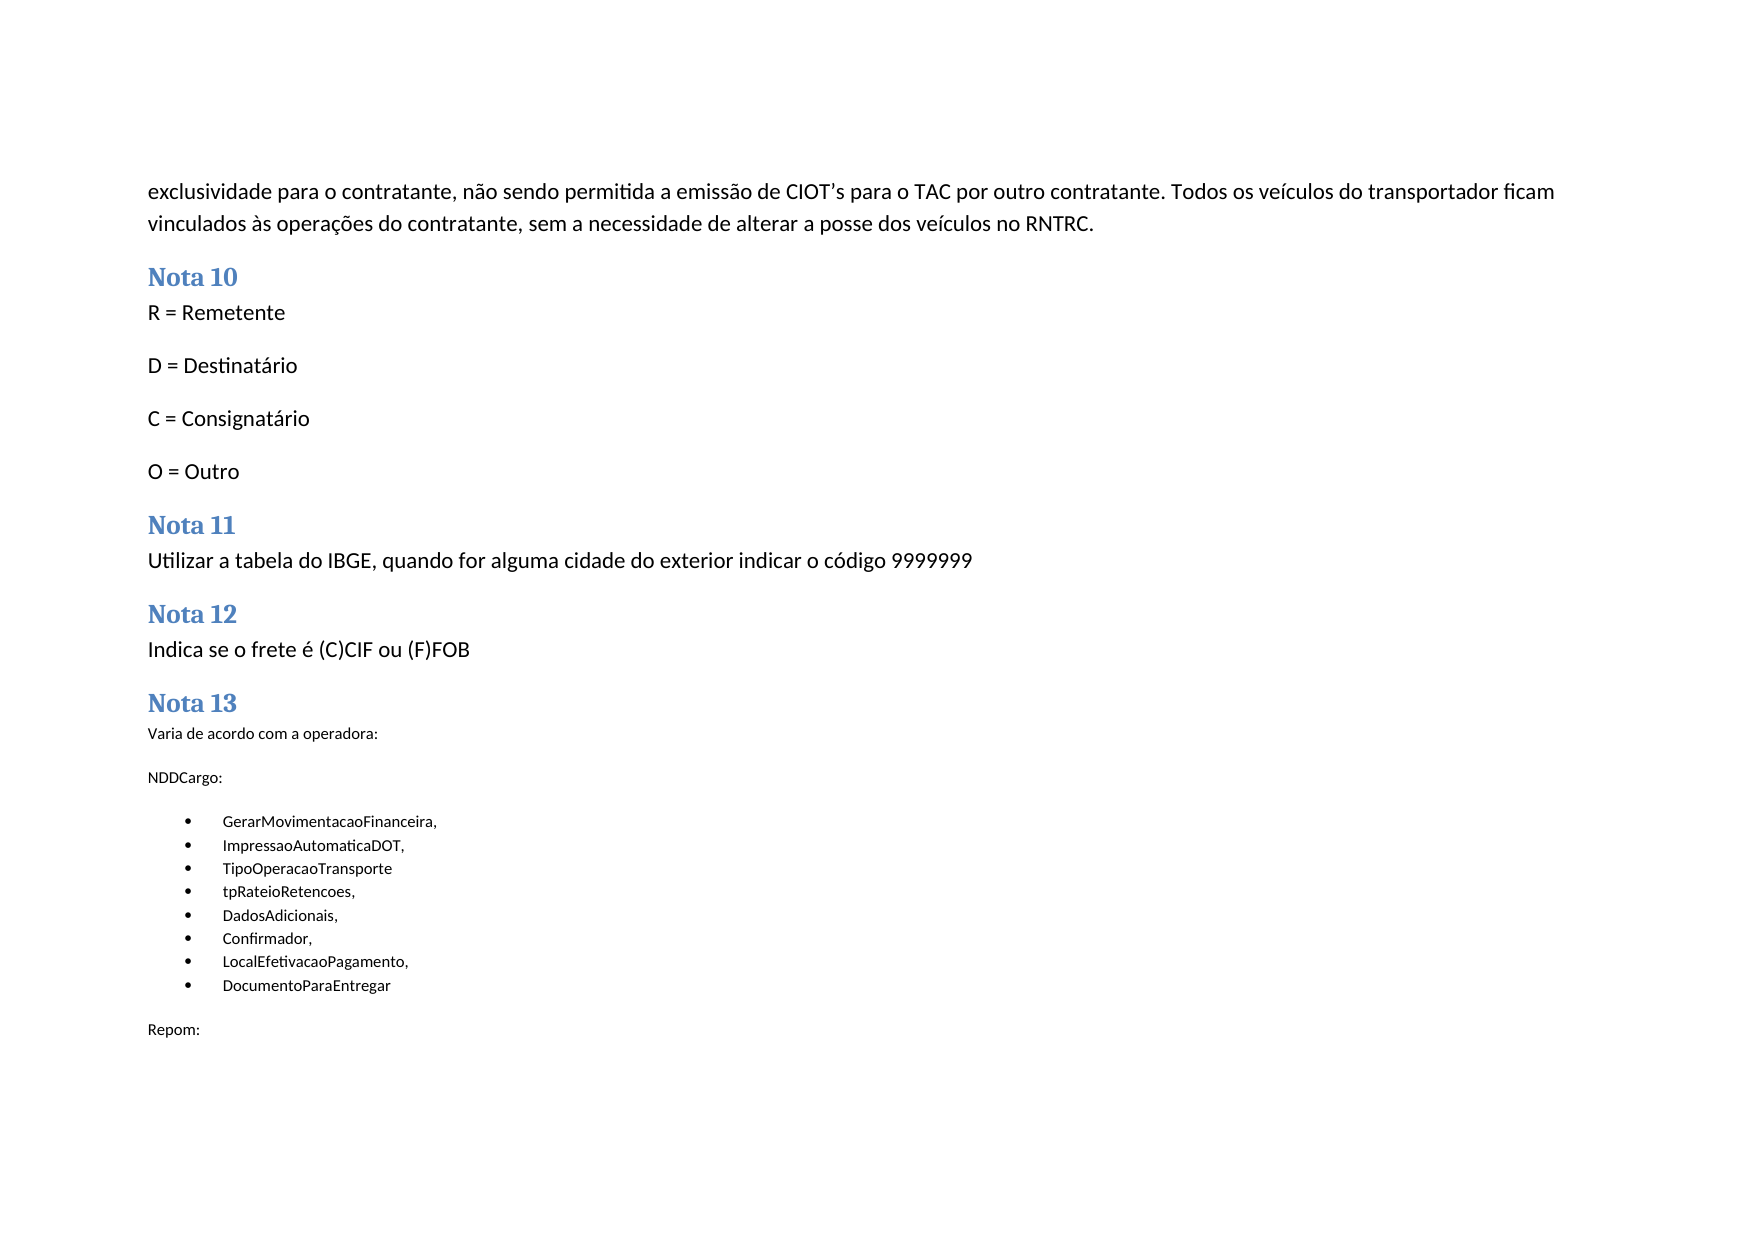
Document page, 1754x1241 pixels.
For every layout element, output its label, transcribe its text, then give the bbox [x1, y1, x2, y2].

list LocalEfetivacaoPagamento, [185, 952, 1606, 972]
text Varia de acordo com a operadora: [148, 723, 1606, 744]
text O = Outro [148, 457, 1606, 485]
list ImpressaoAutomaticaDOT, [185, 835, 1606, 855]
text NDDCargo: [148, 768, 1606, 788]
list DadosAdicionais, [185, 905, 1606, 925]
subtitle Nota 13 [148, 688, 1606, 719]
text Indica se o frete é (C)CIF ou (F)FOB [148, 635, 1606, 663]
subtitle Nota 11 [148, 510, 1606, 541]
text C = Consignatário [148, 404, 1606, 432]
text R = Remetente [148, 298, 1606, 326]
list TipoOperacaoTransporte [185, 858, 1606, 879]
list tpRateioRetencoes, [185, 882, 1606, 902]
text D = Destinatário [148, 351, 1606, 379]
subtitle Nota 10 [148, 262, 1606, 293]
text Repom: [148, 1019, 1606, 1039]
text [148, 177, 1606, 237]
subtitle Nota 12 [148, 599, 1606, 630]
list DocumentoParaEntregar [185, 975, 1606, 995]
text Utilizar a tabela do IBGE, quando for alguma cidade do exterior indicar o código 9999999 [148, 546, 1606, 574]
list Confirmador, [185, 928, 1606, 949]
list GerarMovimentacaoFinanceira, [185, 812, 1606, 832]
